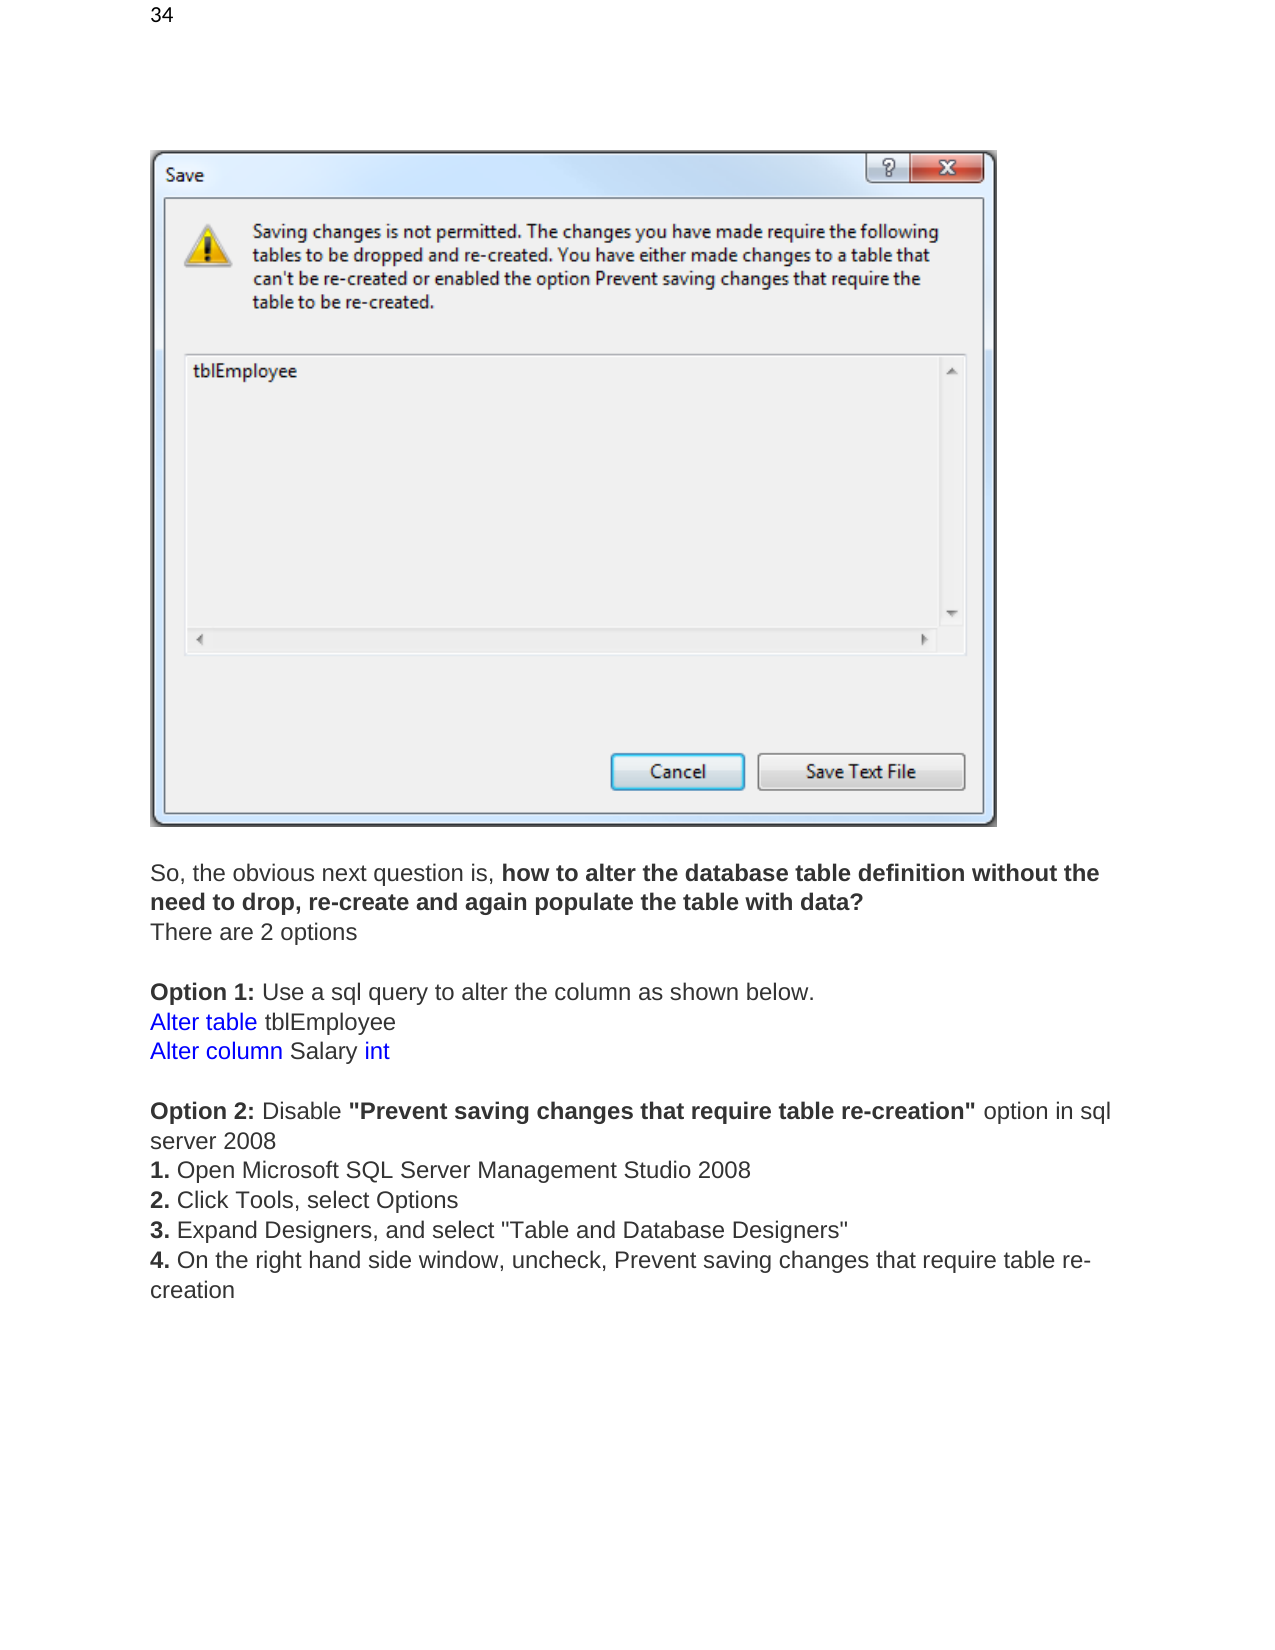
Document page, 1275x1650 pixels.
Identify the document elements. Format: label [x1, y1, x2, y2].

text [150, 150, 1125, 1303]
picture [150, 150, 997, 827]
